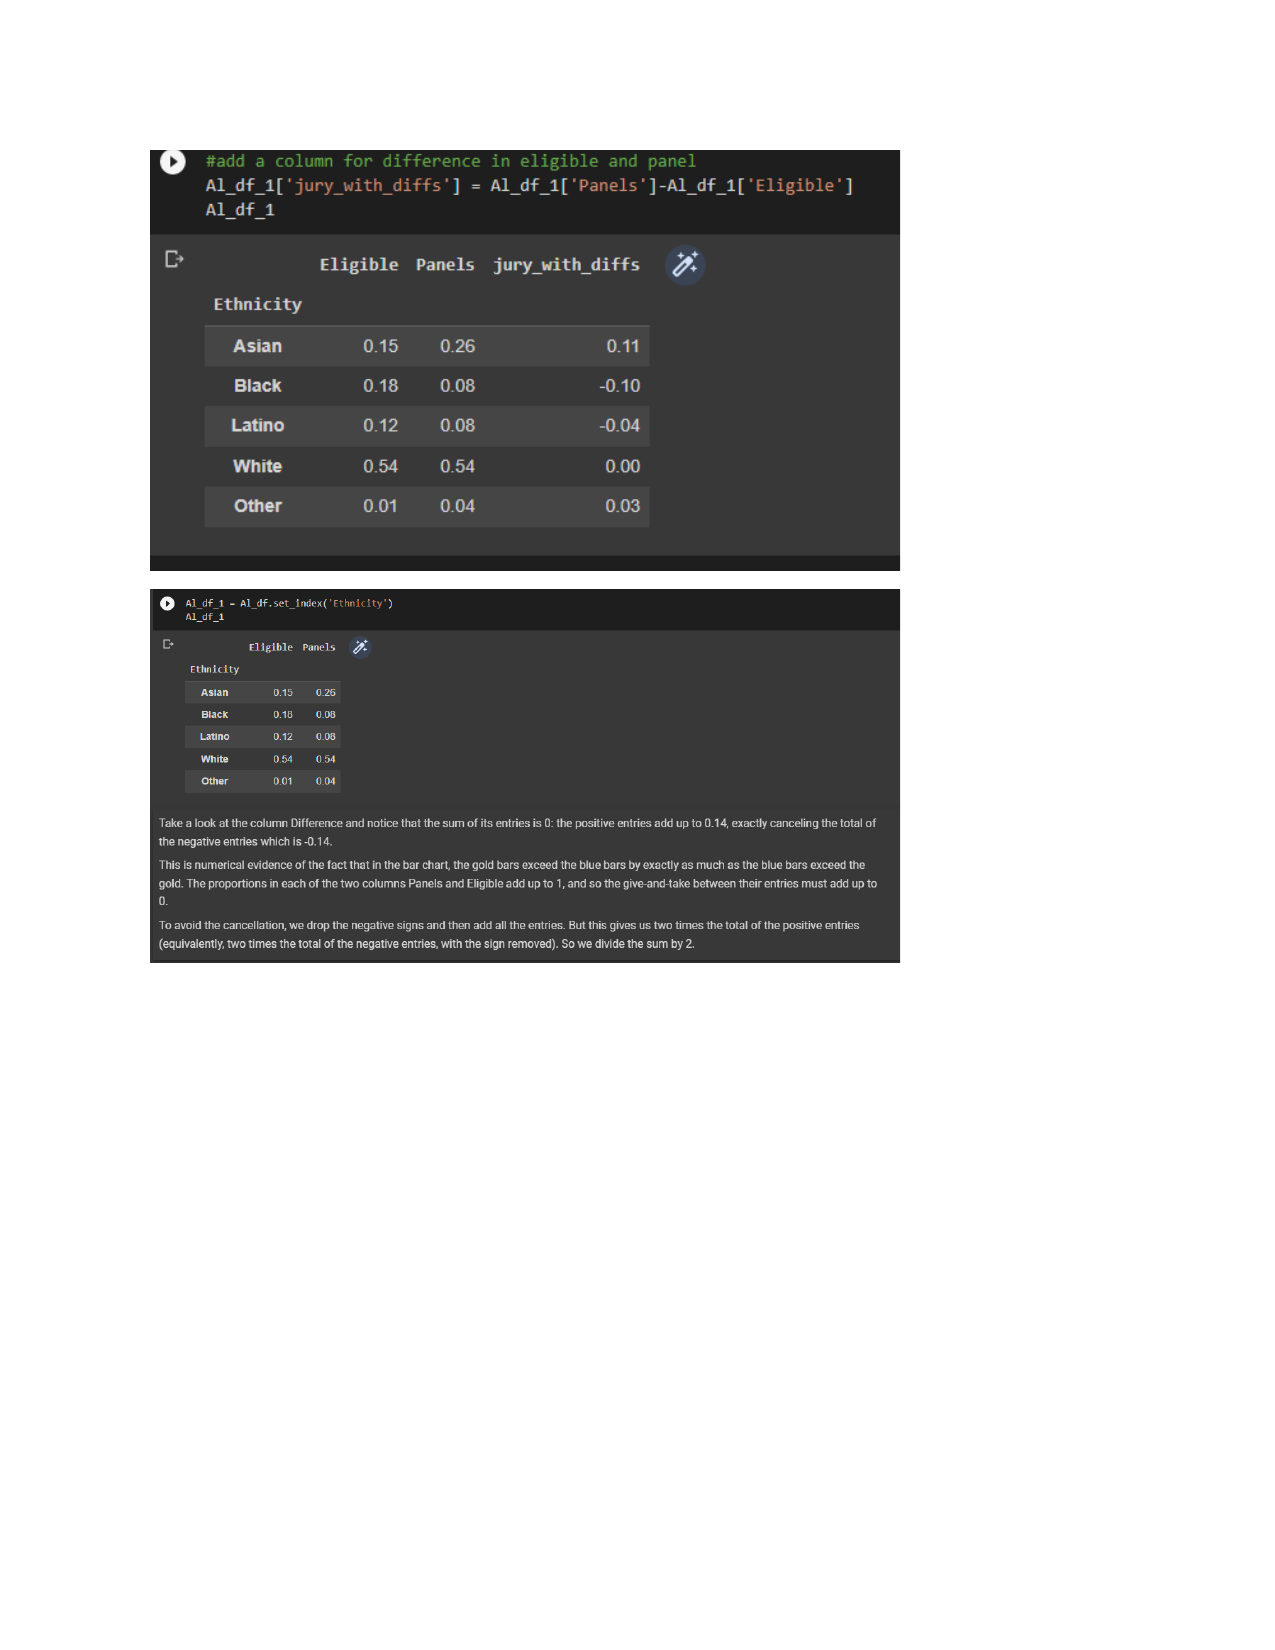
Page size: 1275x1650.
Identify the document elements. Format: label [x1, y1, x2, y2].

picture [150, 589, 901, 963]
picture [150, 150, 901, 571]
